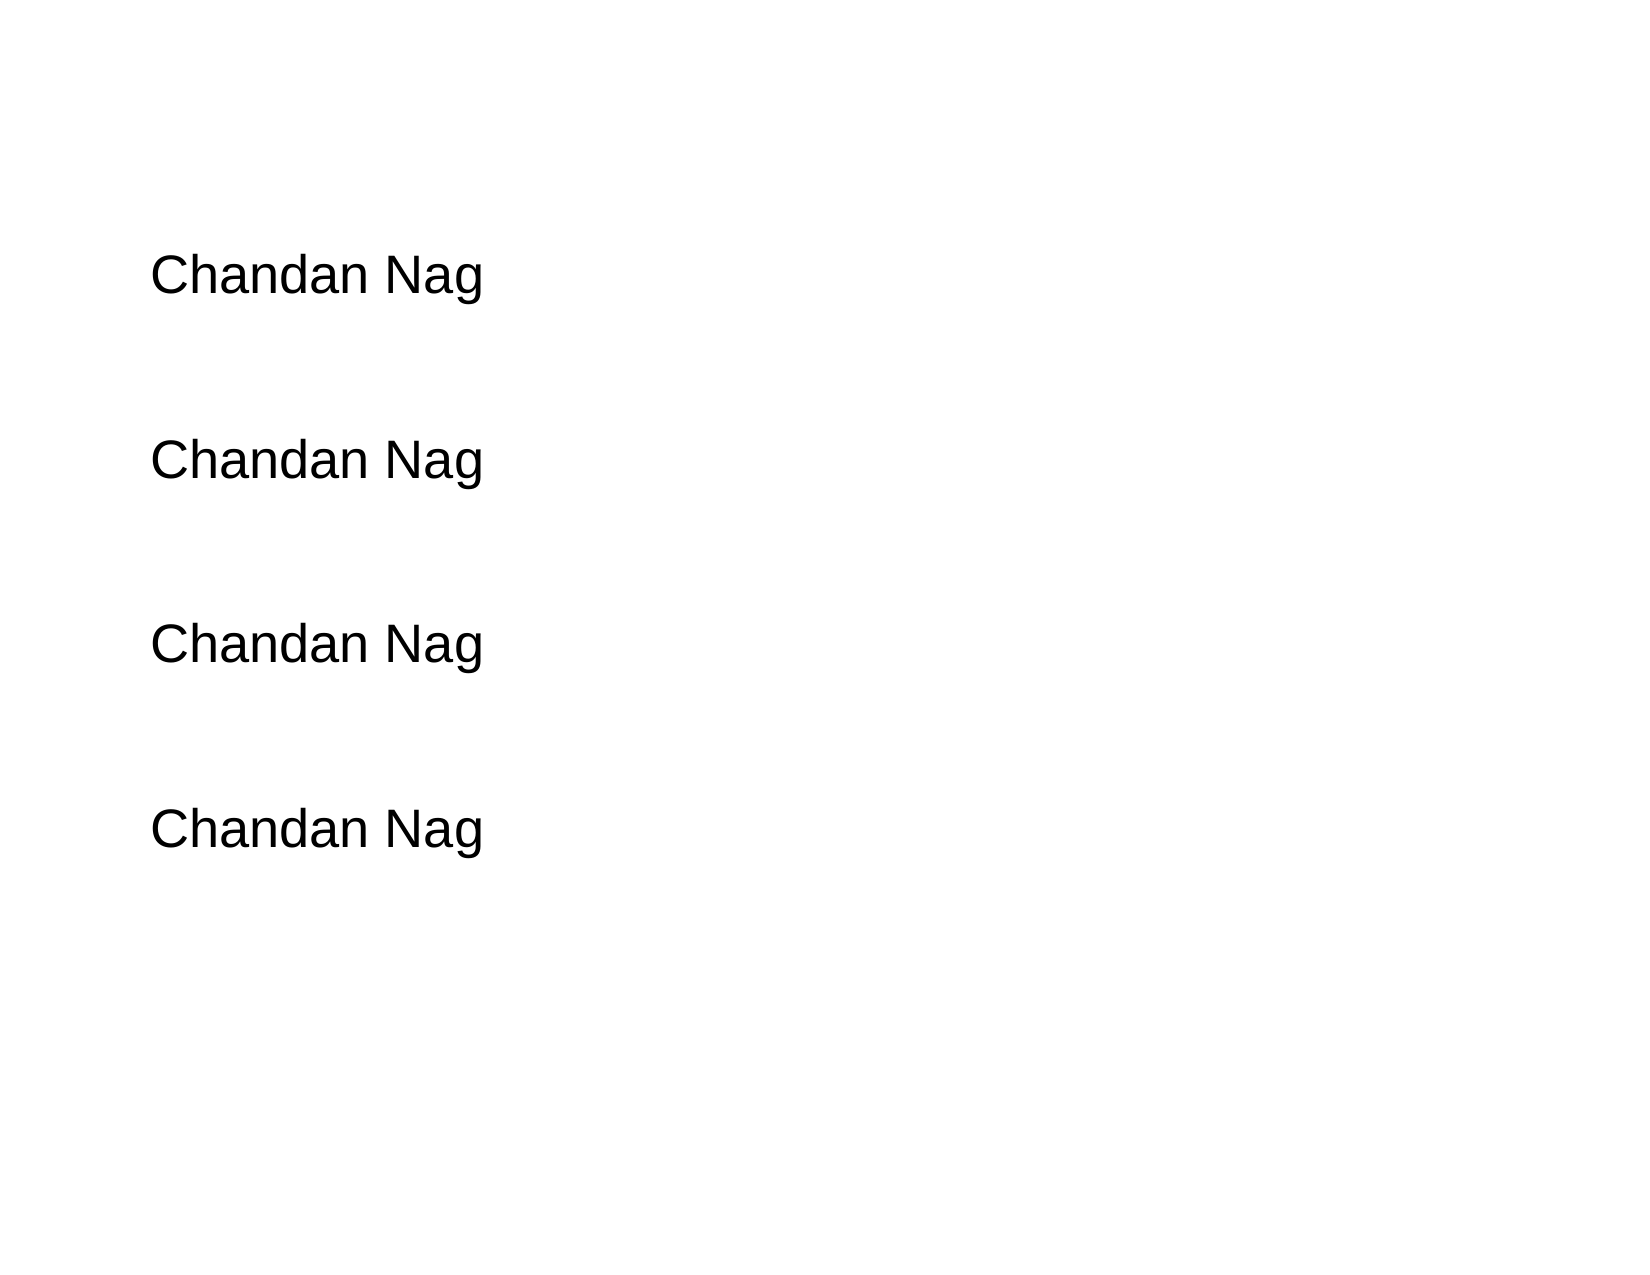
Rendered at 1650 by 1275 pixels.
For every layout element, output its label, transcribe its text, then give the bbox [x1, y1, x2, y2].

text Chandan Nag [150, 797, 1500, 859]
text Chandan Nag [150, 242, 1500, 305]
text Chandan Nag [150, 427, 1500, 489]
text Chandan Nag [150, 612, 1500, 674]
